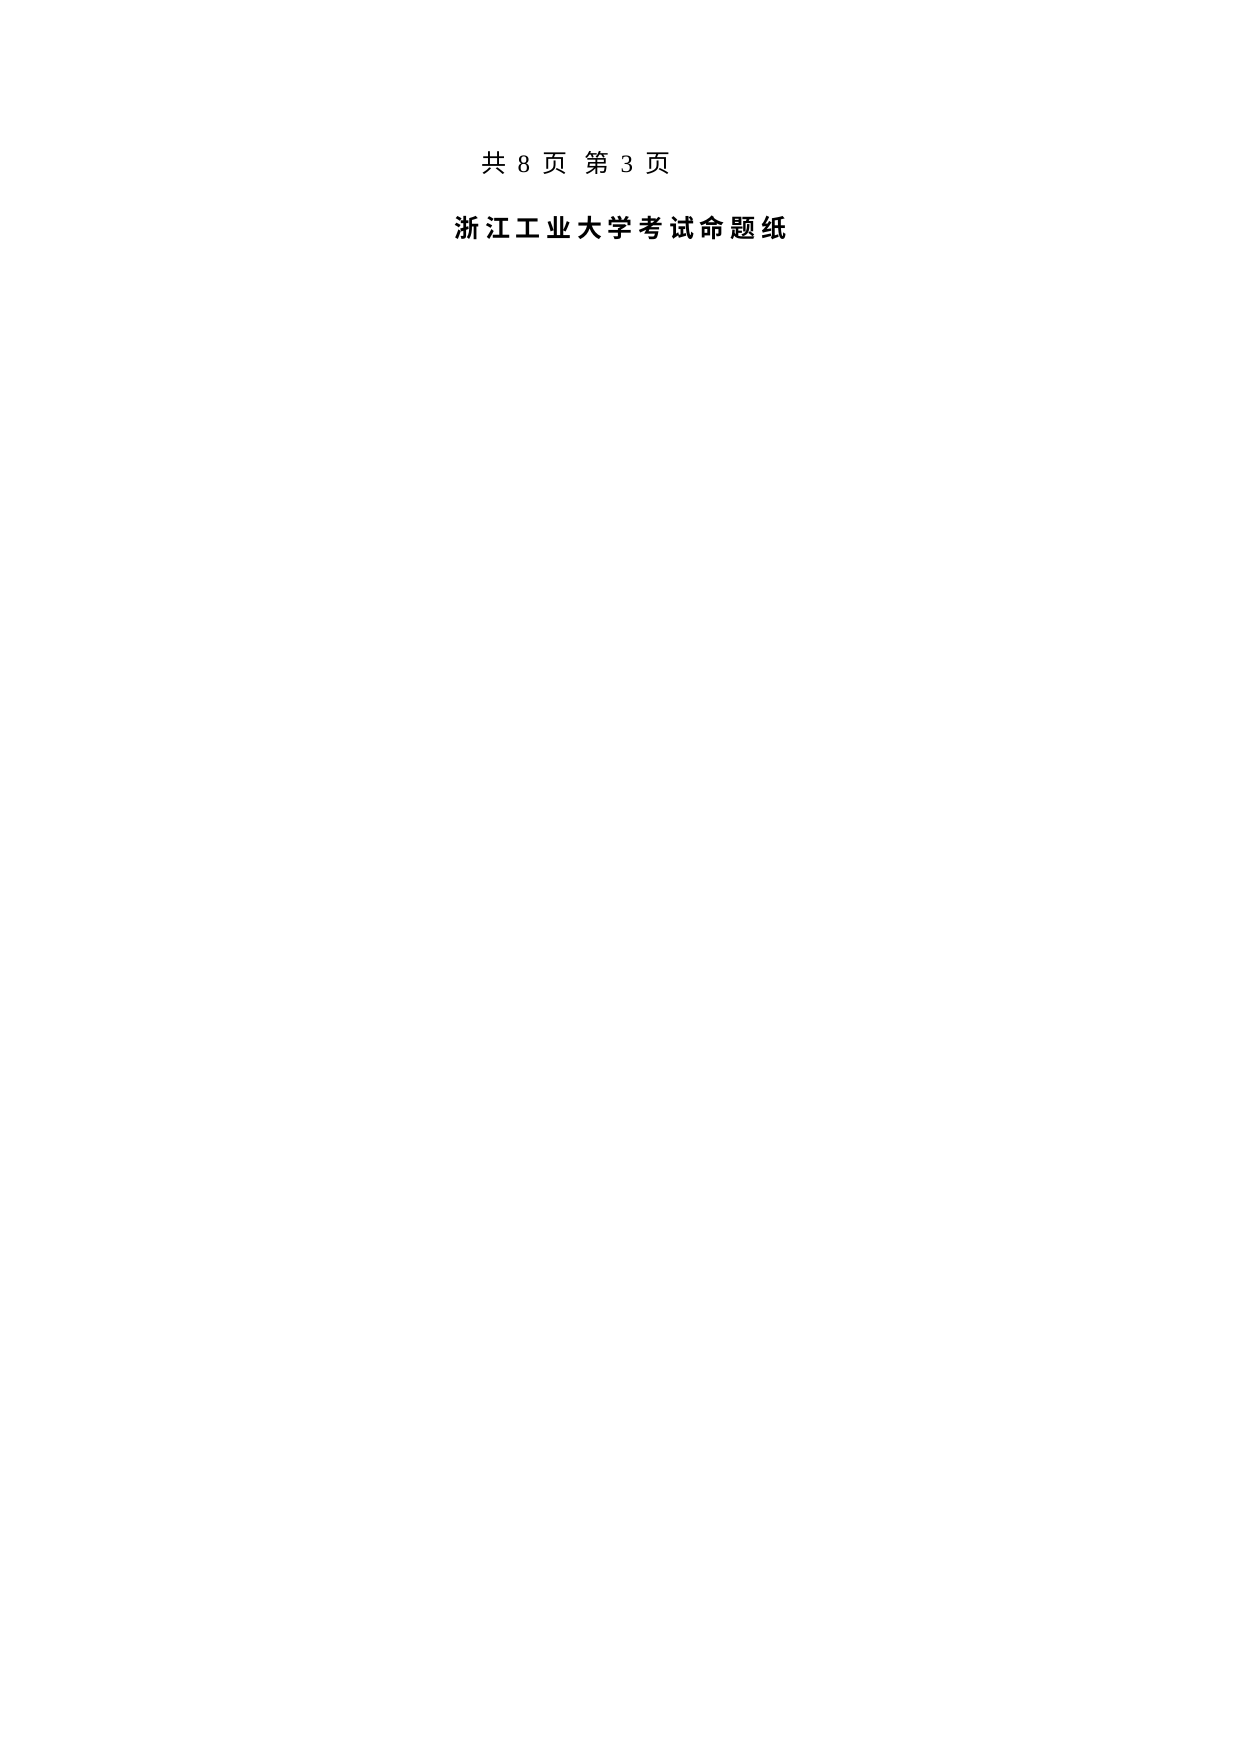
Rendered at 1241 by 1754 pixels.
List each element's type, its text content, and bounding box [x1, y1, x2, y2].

text 共 8 页 第 3 页 [187, 129, 1053, 194]
text 浙 江 工 业 大 学 考 试 命 题 纸 [187, 194, 1053, 259]
